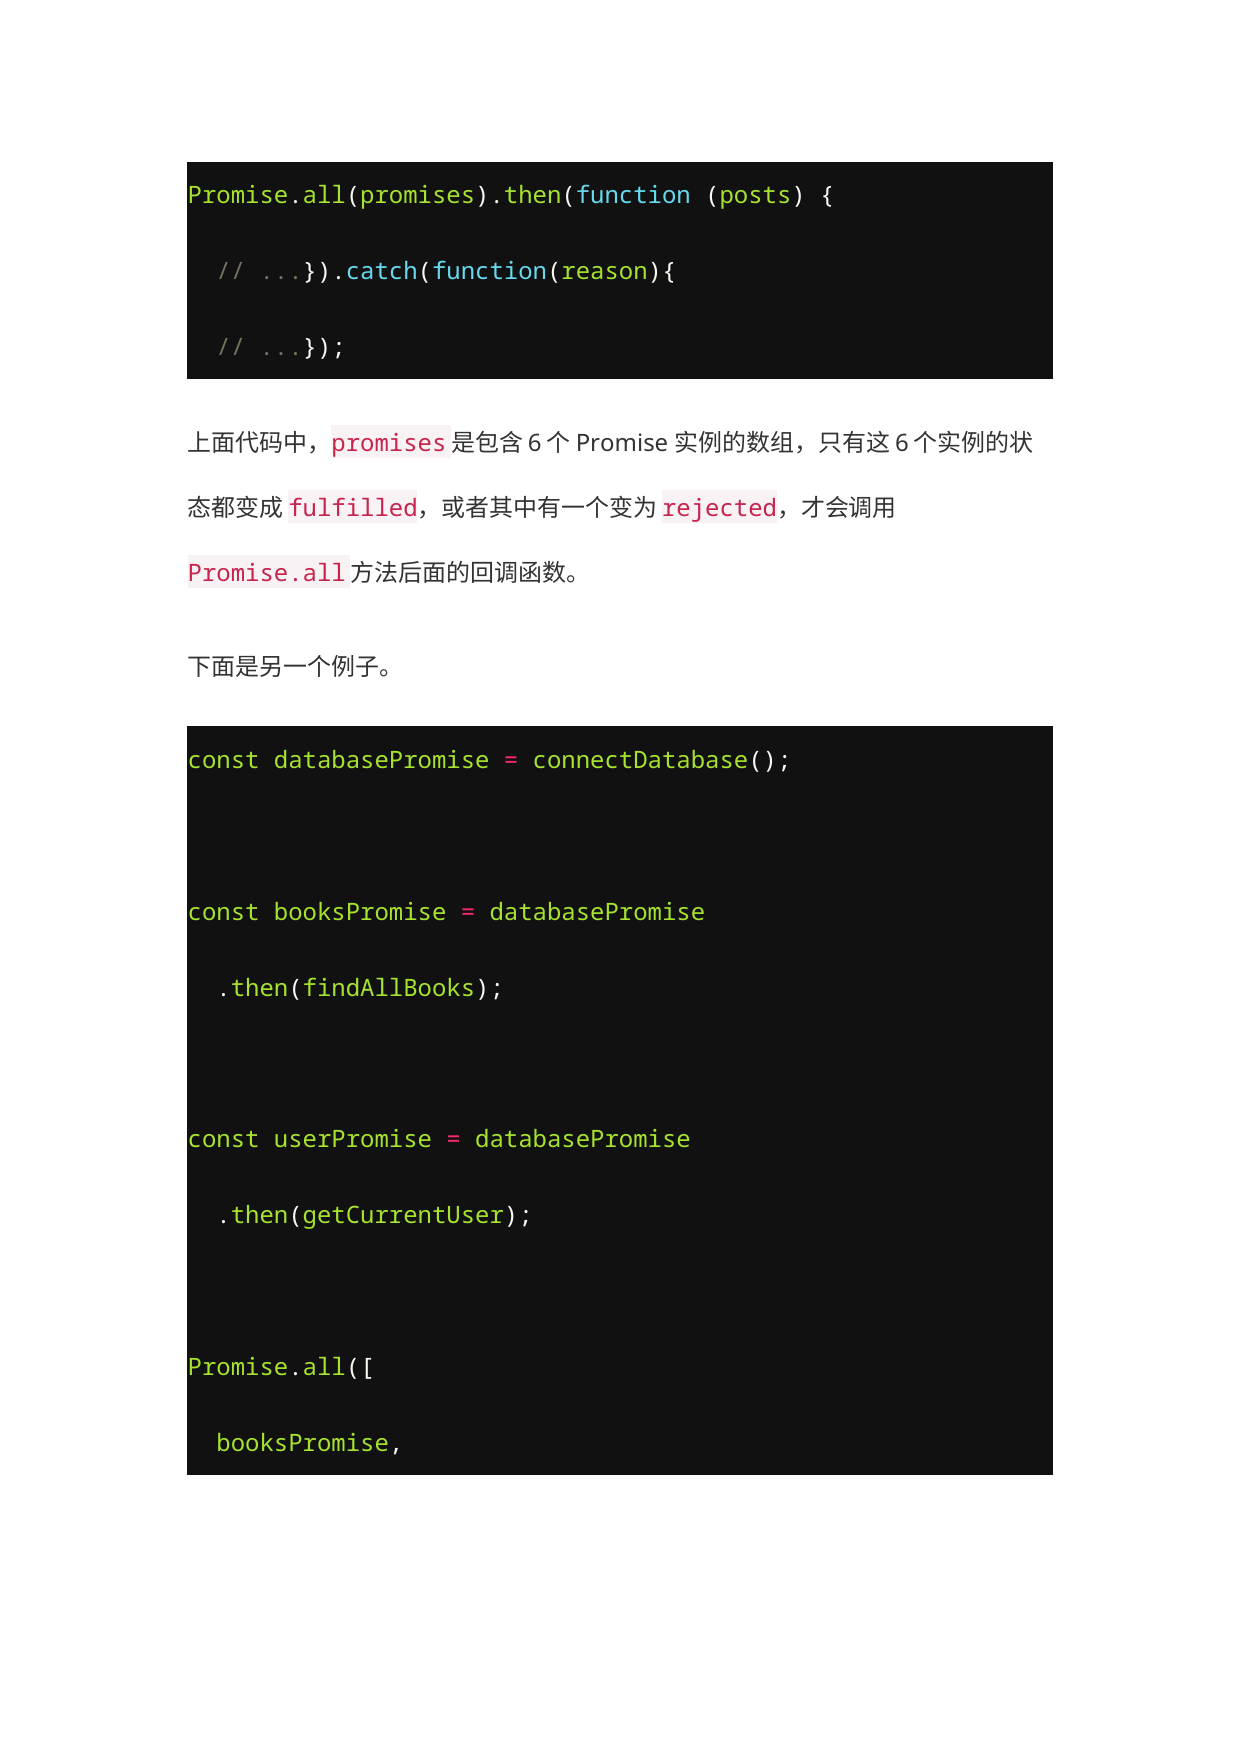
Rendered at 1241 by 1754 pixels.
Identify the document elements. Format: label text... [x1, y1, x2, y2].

text const userPromise = databasePromise [187, 1106, 1053, 1171]
text Promise.all([ [187, 1334, 1053, 1399]
text .then(getCurrentUser); [187, 1182, 1053, 1247]
text // ...}).catch(function(reason){ [187, 238, 1053, 303]
text 上面代码中，promises是包含6个 Promise 实例的数组，只有这6个实例的状态都变成fulfilled，或者其中有一个变为rejected，才会调用Promise.all方法后面的回调函数。 [187, 408, 1053, 603]
text const booksPromise = databasePromise [187, 878, 1053, 943]
text .then(findAllBooks); [187, 954, 1053, 1019]
text Promise.all(promises).then(function (posts) { [187, 162, 1053, 227]
text // ...}); [187, 314, 1053, 379]
text booksPromise, [187, 1410, 1053, 1475]
text const databasePromise = connectDatabase(); [187, 726, 1053, 791]
text 下面是另一个例子。 [187, 632, 1053, 697]
